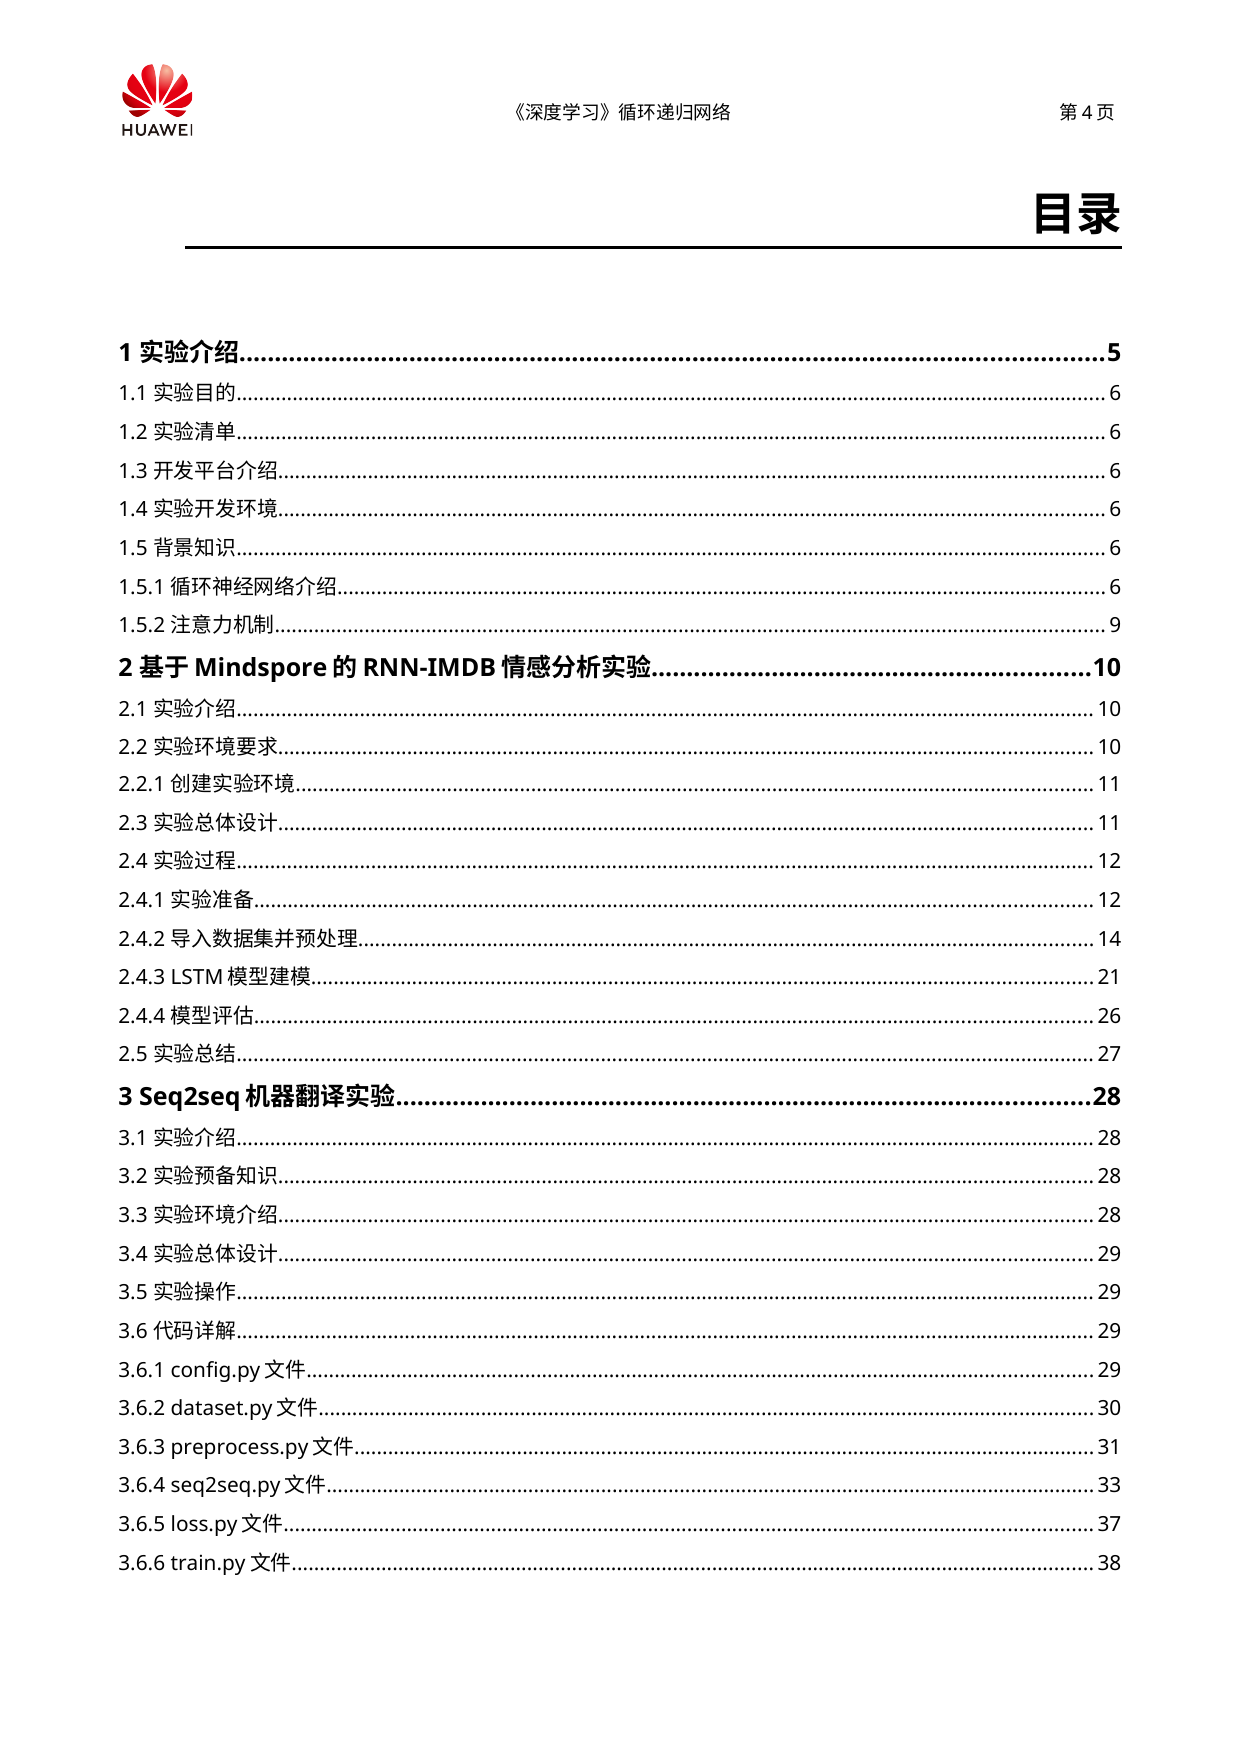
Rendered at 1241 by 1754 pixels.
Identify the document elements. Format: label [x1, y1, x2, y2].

picture [122, 64, 193, 136]
